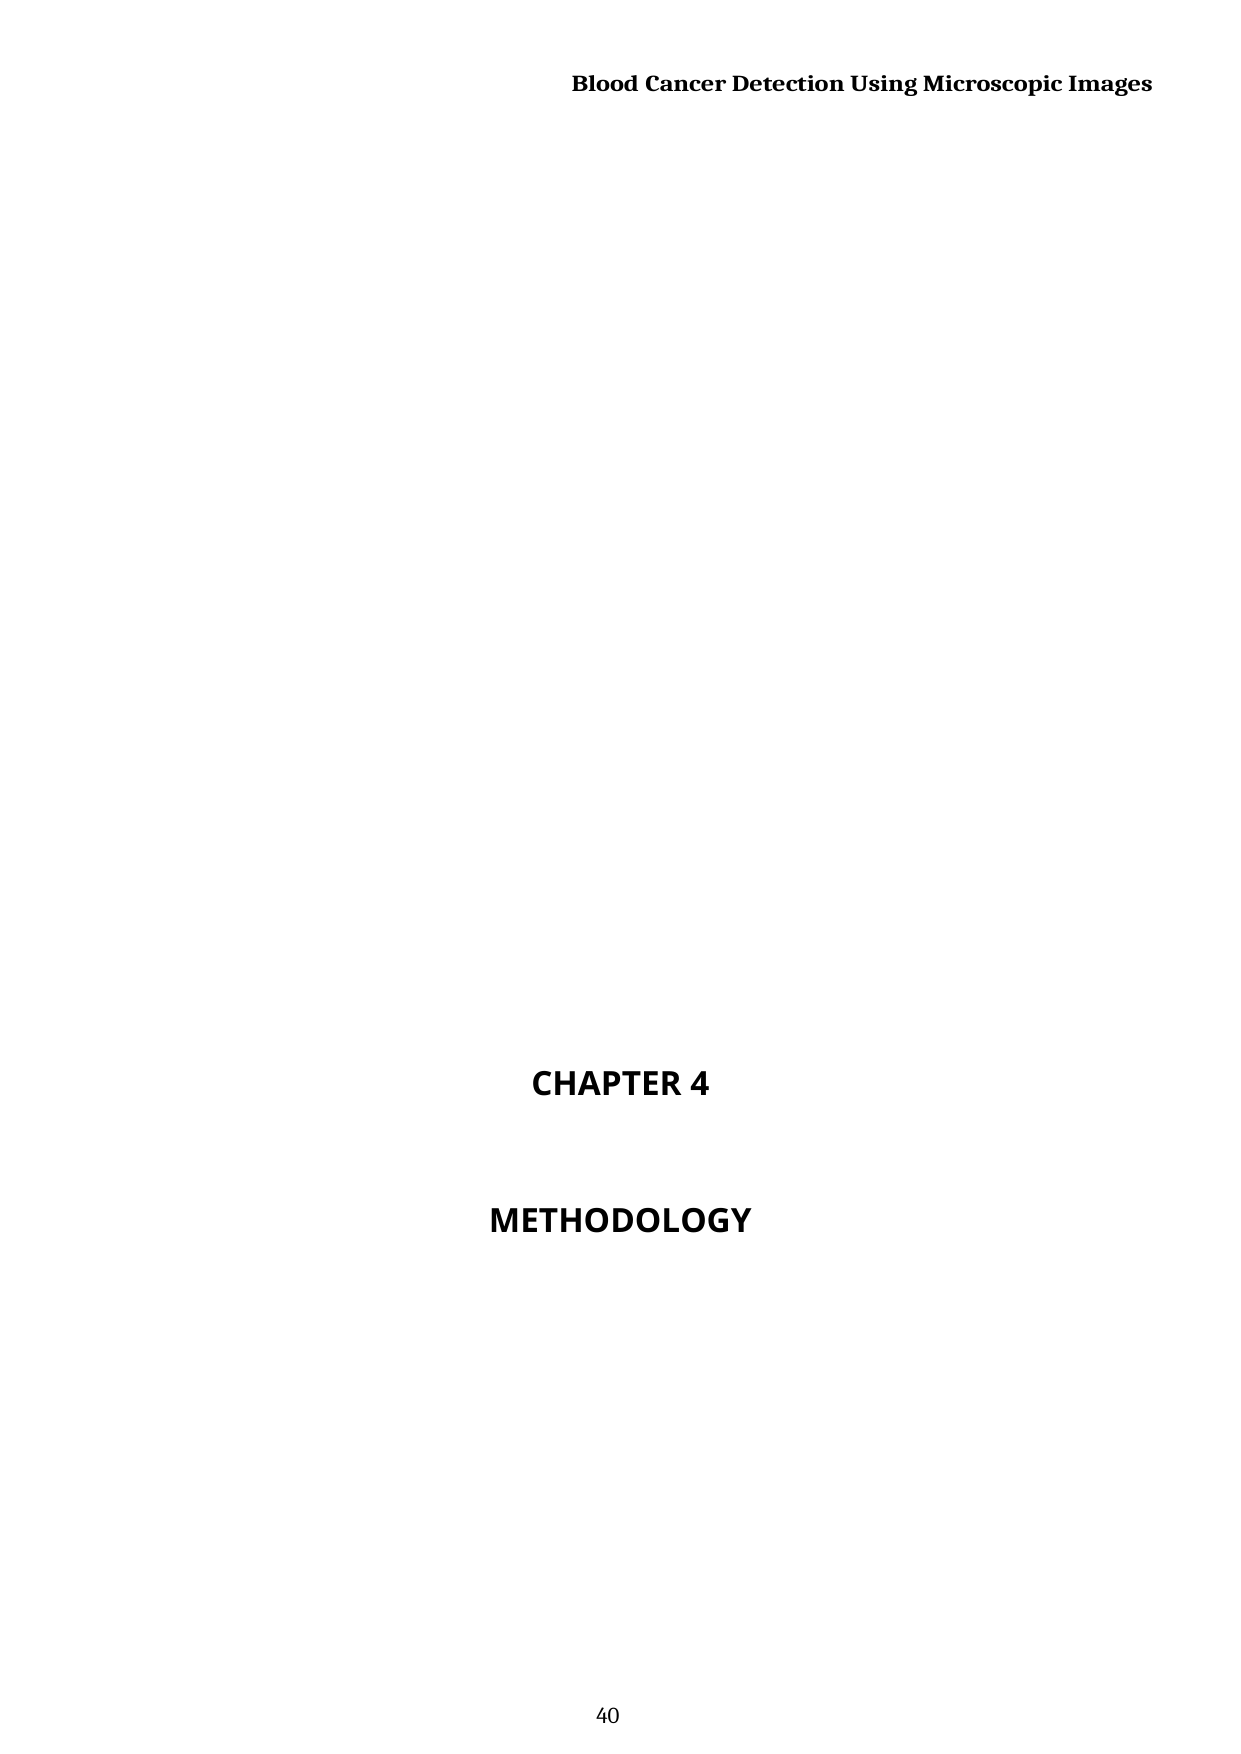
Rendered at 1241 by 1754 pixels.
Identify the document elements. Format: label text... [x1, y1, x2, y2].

text METHODOLOGY [150, 1196, 1090, 1242]
text CHAPTER 4 [150, 1060, 1090, 1106]
